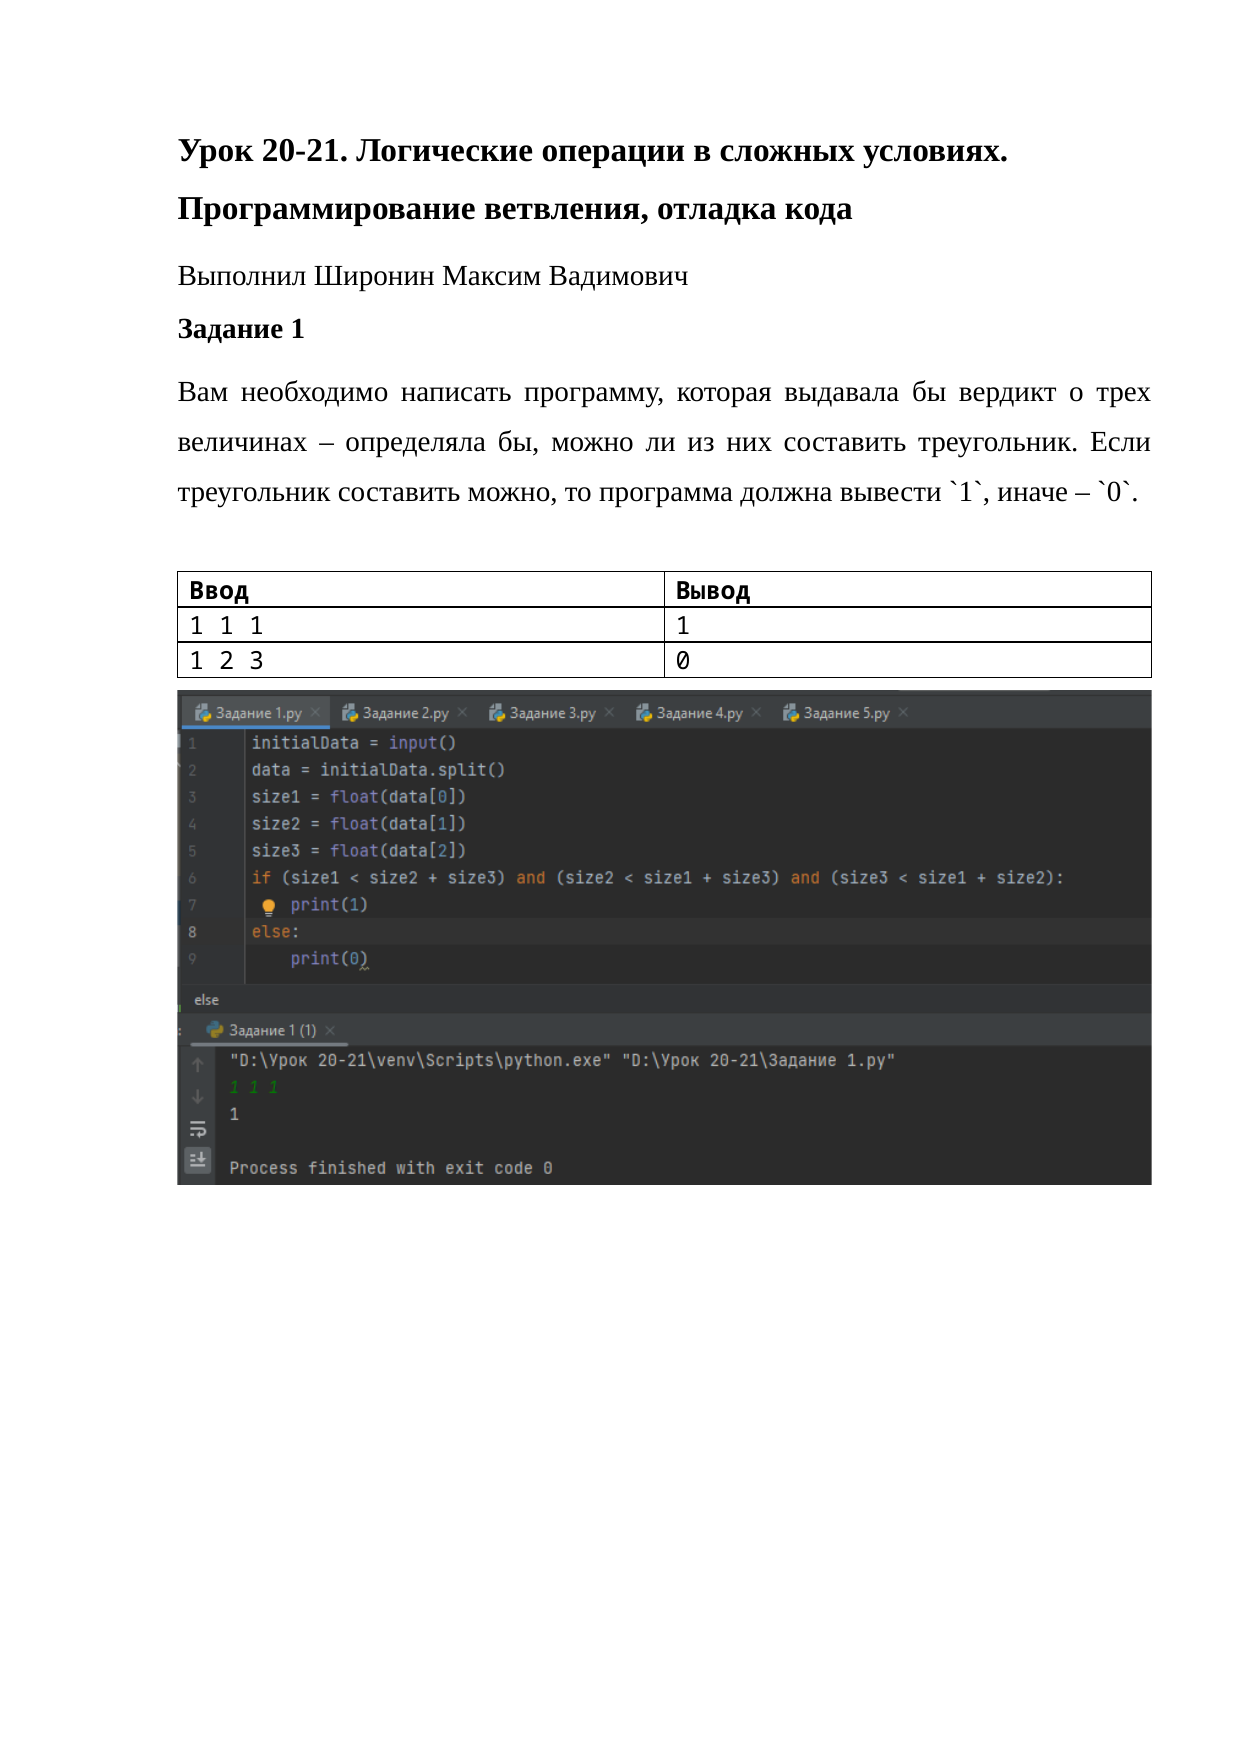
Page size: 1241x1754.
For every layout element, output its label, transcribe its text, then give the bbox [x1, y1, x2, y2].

table_header Ввод [178, 572, 664, 606]
picture [177, 690, 1152, 1185]
subtitle Урок 20-21. Логические операции в сложных условиях. Программирование ветвления, отладка кода [177, 131, 1152, 226]
table_cell 0 [665, 643, 1151, 677]
table_header Вывод [665, 572, 1151, 606]
table_cell 1 1 1 [178, 608, 664, 641]
text Вам необходимо написать программу, которая выдавала бы вердикт о трех величинах – определяла бы, можно ли из них составить треугольник. Если треугольник составить можно, то программа должна вывести `1`, иначе – `0`. [177, 374, 1152, 508]
table_cell 1 2 3 [178, 643, 664, 677]
table_cell 1 [665, 608, 1151, 641]
text Задание 1 [177, 311, 1152, 344]
text Выполнил Широнин Максим Вадимович [177, 258, 1152, 292]
